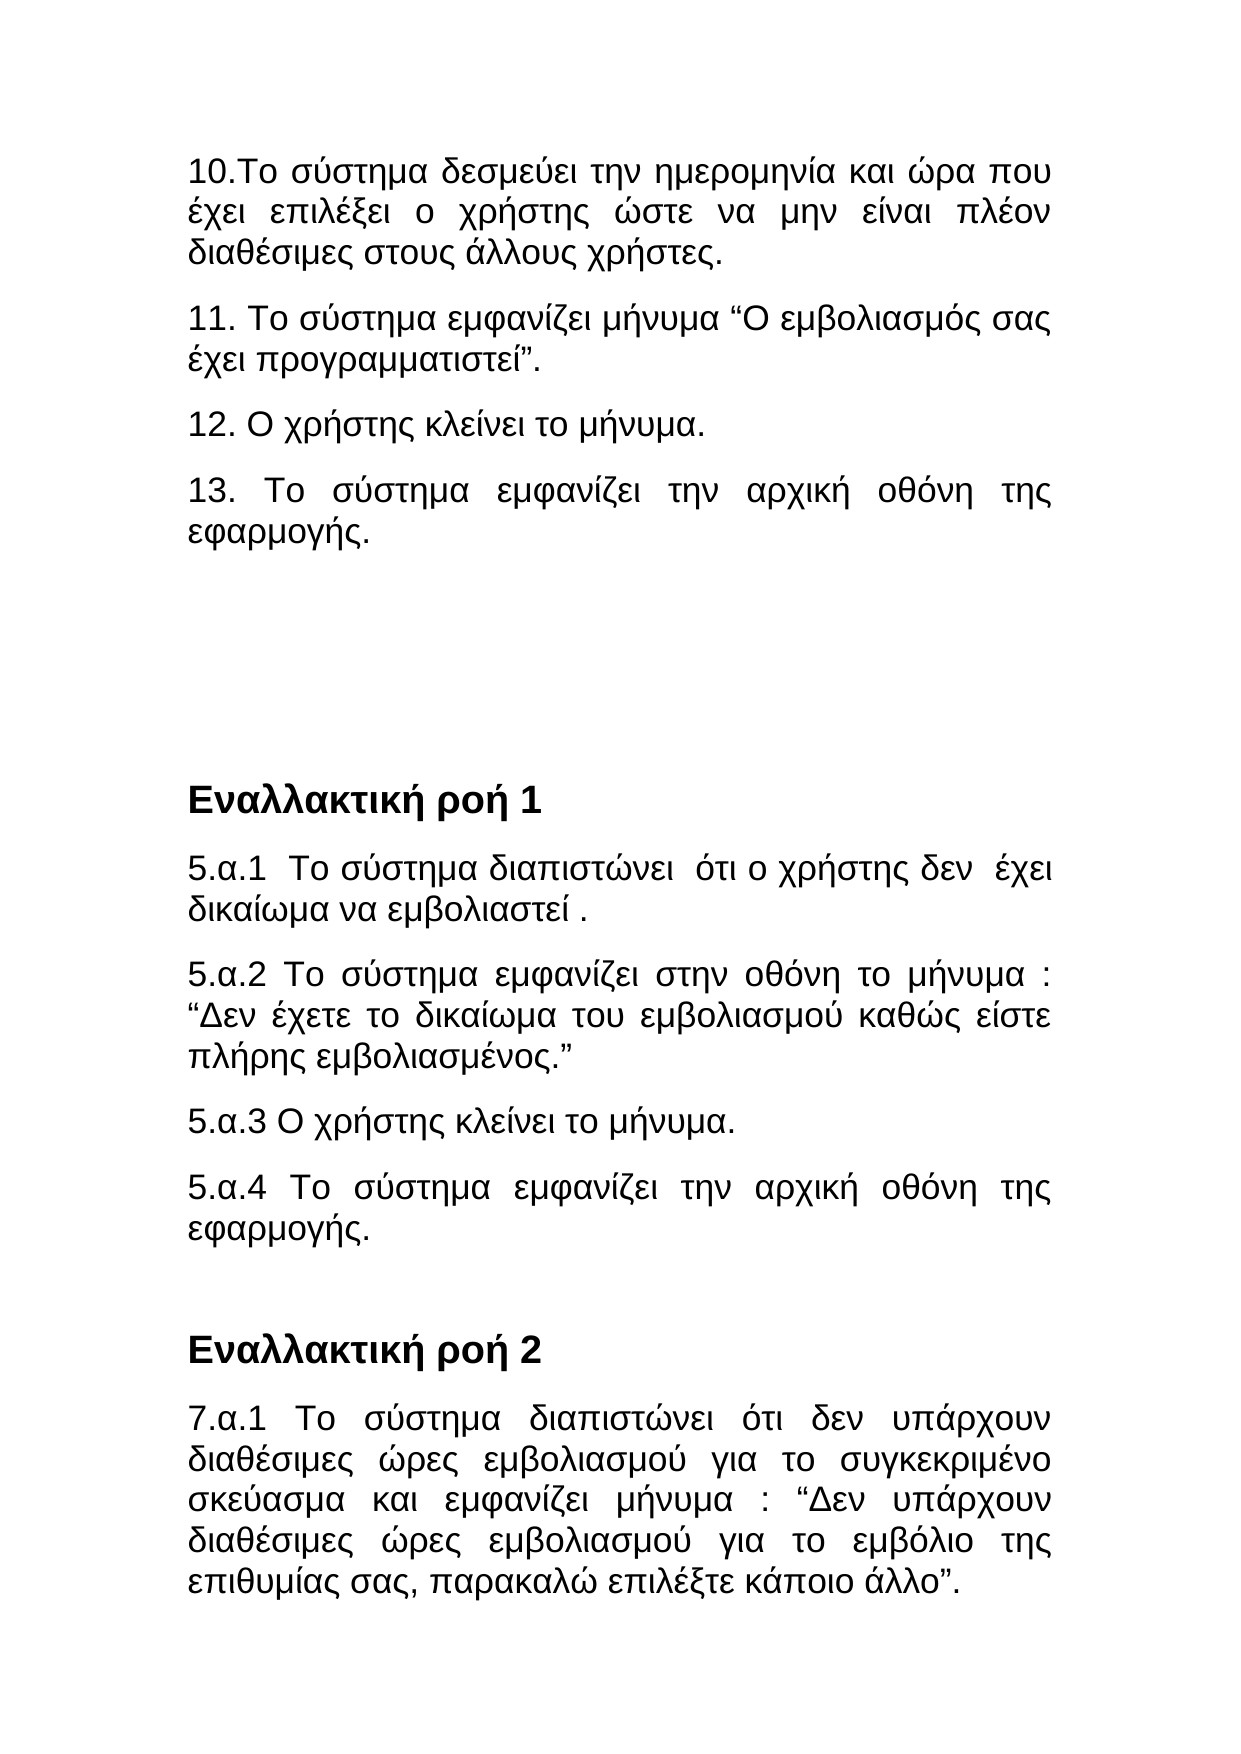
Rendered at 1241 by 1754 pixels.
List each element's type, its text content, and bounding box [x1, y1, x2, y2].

text Εναλλακτική ροή 2 [187, 1327, 1053, 1372]
text 10.Το σύστημα δεσμεύει την ημερομηνία και ώρα που έχει επιλέξει ο χρήστης ώστε να μην είναι πλέον διαθέσιμες στους άλλους χρήστες. [187, 150, 1053, 272]
text 5.α.3 Ο χρήστης κλείνει το μήνυμα. [187, 1101, 1053, 1141]
text Εναλλακτική ροή 1 [187, 776, 1053, 822]
text 7.α.1 Το σύστημα διαπιστώνει ότι δεν υπάρχουν διαθέσιμες ώρες εμβολιασμού για το συγκεκριμένο σκεύασμα και εμφανίζει μήνυμα : “Δεν υπάρχουν διαθέσιμες ώρες εμβολιασμού για το εμβόλιο της επιθυμίας σας, παρακαλώ επιλέξτε κάποιο άλλο”. [187, 1397, 1053, 1601]
text 5.α.4 Το σύστημα εμφανίζει την αρχική οθόνη της εφαρμογής. [187, 1166, 1053, 1248]
text 11. Το σύστημα εμφανίζει μήνυμα “Ο εμβολιασμός σας έχει προγραμματιστεί”. [187, 297, 1053, 379]
text 13. Το σύστημα εμφανίζει την αρχική οθόνη της εφαρμογής. [187, 469, 1053, 551]
text 5.α.2 Το σύστημα εμφανίζει στην οθόνη το μήνυμα : “Δεν έχετε το δικαίωμα του εμβολιασμού καθώς είστε πλήρης εμβολιασμένος.” [187, 953, 1053, 1076]
text 5.α.1 Το σύστημα διαπιστώνει ότι ο χρήστης δεν έχει δικαίωμα να εμβολιαστεί . [187, 847, 1053, 928]
text 12. Ο χρήστης κλείνει το μήνυμα. [187, 404, 1053, 444]
